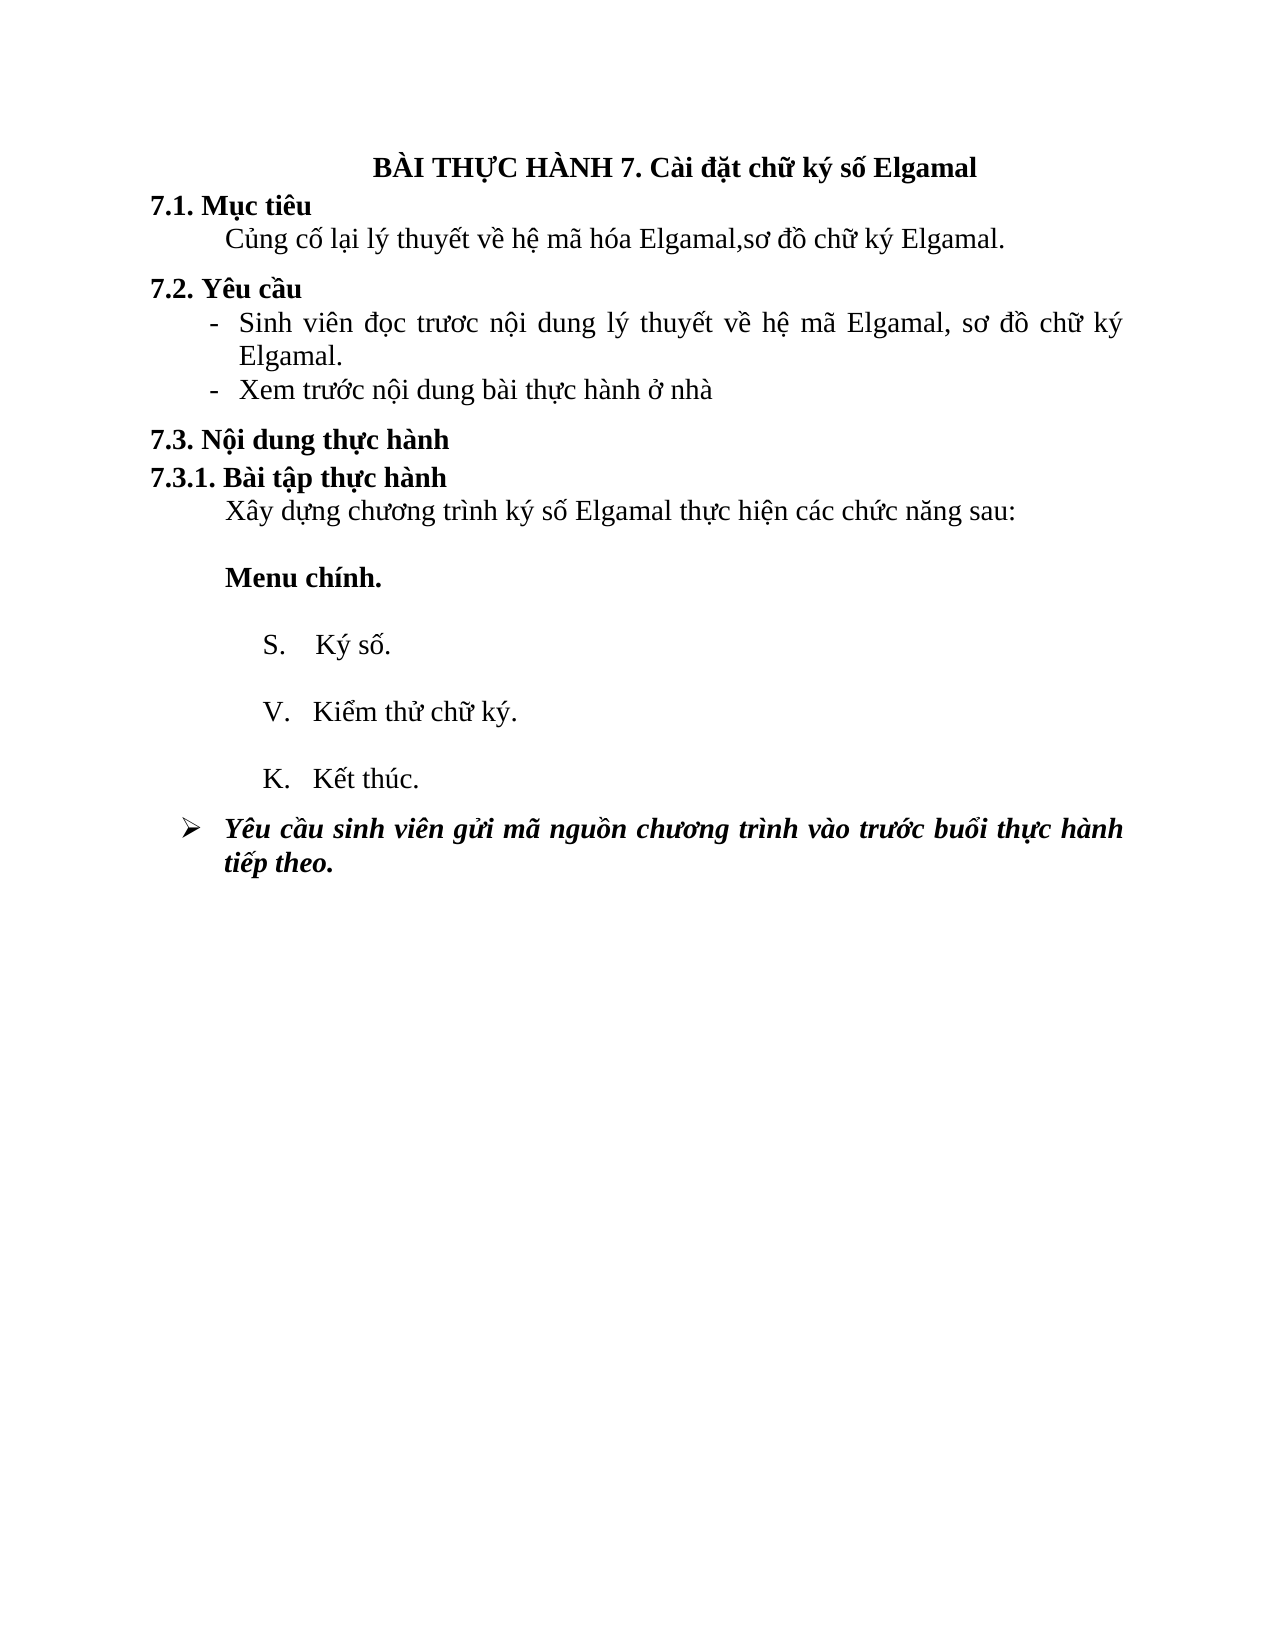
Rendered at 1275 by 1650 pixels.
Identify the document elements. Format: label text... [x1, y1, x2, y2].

text Menu chính. [150, 561, 1125, 594]
subtitle BÀI THỰC HÀNH 7. Cài đặt chữ ký số Elgamal [150, 150, 1125, 183]
text K. Kết thúc. [262, 761, 1125, 795]
list Xem trước nội dung bài thực hành ở nhà [209, 372, 1125, 406]
text Củng cố lại lý thuyết về hệ mã hóa Elgamal,sơ đồ chữ ký Elgamal. [150, 221, 1125, 255]
subtitle 7.3. Nội dung thực hành [150, 422, 1125, 456]
text Xây dựng chương trình ký số Elgamal thực hiện các chức năng sau: [150, 493, 1125, 527]
text V. Kiểm thử chữ ký. [262, 694, 1125, 728]
list Yêu cầu sinh viên gửi mã nguồn chương trình vào trước buổi thực hành tiếp theo. [179, 812, 1125, 879]
text S. Ký số. [262, 627, 1125, 661]
subtitle 7.3.1. Bài tập thực hành [150, 460, 1125, 493]
list Sinh viên đọc trươc nội dung lý thuyết về hệ mã Elgamal, sơ đồ chữ ký Elgamal. [209, 305, 1125, 372]
subtitle 7.1. Mục tiêu [150, 188, 1125, 221]
subtitle 7.2. Yêu cầu [150, 271, 1125, 305]
